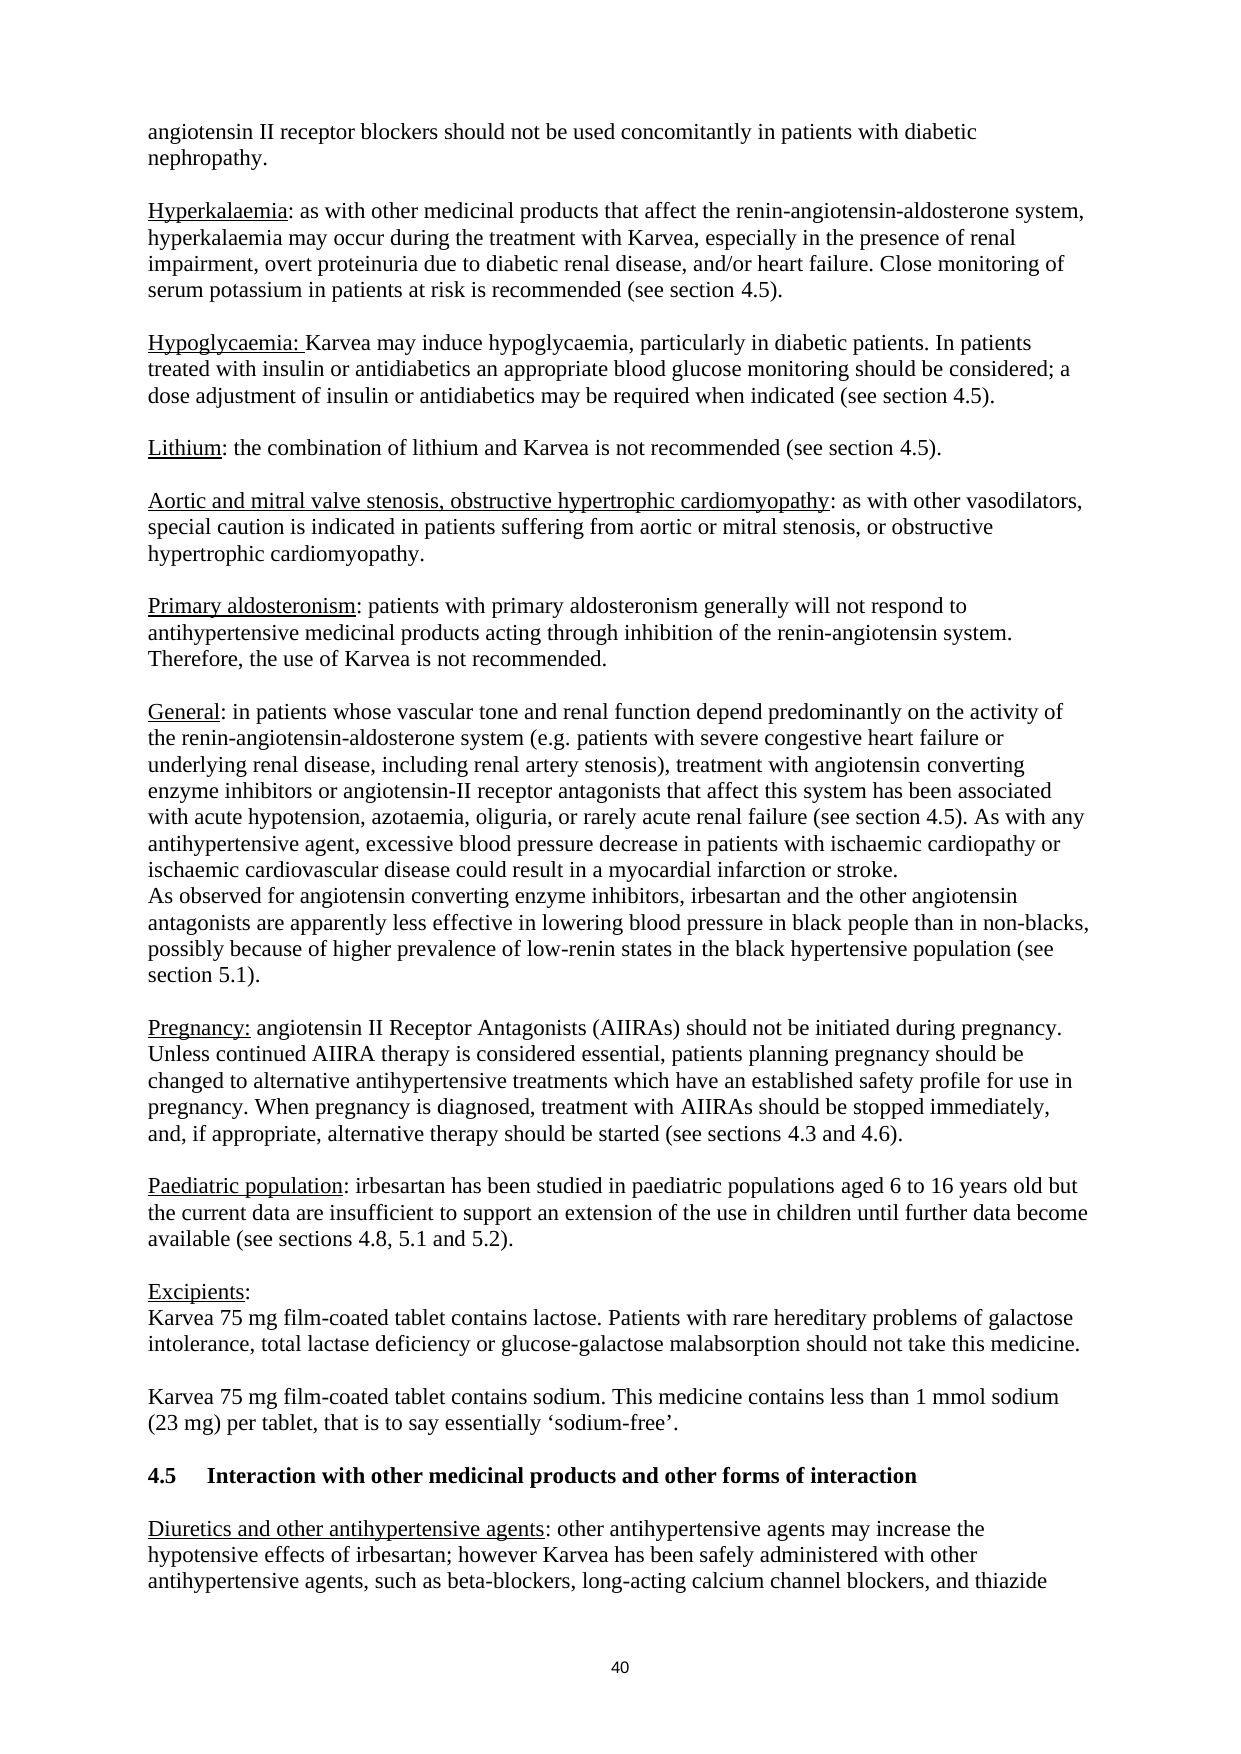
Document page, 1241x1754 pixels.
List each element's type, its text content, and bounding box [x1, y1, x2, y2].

text Karvea 75 mg film-coated tablet contains sodium. This medicine contains less than 1 mmol sodium (23 mg) per tablet, that is to say essentially ‘sodium-free’. [148, 1383, 1093, 1436]
text Excipients: [148, 1278, 1093, 1304]
text Aortic and mitral valve stenosis, obstructive hypertrophic cardiomyopathy: as with other vasodilators, special caution is indicated in patients suffering from aortic or mitral stenosis, or obstructive hypertrophic cardiomyopathy. [148, 487, 1093, 566]
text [148, 118, 1093, 171]
text Lithium: the combination of lithium and Karvea is not recommended (see section 4.5). [148, 434, 1093, 461]
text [148, 1515, 1093, 1594]
text Karvea 75 mg film-coated tablet contains lactose. Patients with rare hereditary problems of galactose intolerance, total lactase deficiency or glucose-galactose malabsorption should not take this medicine. [148, 1304, 1093, 1357]
subtitle 4.5 Interaction with other medicinal products and other forms of interaction [148, 1462, 1093, 1488]
text As observed for angiotensin converting enzyme inhibitors, irbesartan and the other angiotensin antagonists are apparently less effective in lowering blood pressure in black people than in non-blacks, possibly because of higher prevalence of low-renin states in the black hypertensive population (see section 5.1). [148, 882, 1093, 988]
text Hypoglycaemia: Karvea may induce hypoglycaemia, particularly in diabetic patients. In patients treated with insulin or antidiabetics an appropriate blood glucose monitoring should be considered; a dose adjustment of insulin or antidiabetics may be required when indicated (see section 4.5). [148, 329, 1093, 408]
text Pregnancy: angiotensin II Receptor Antagonists (AIIRAs) should not be initiated during pregnancy. Unless continued AIIRA therapy is considered essential, patients planning pregnancy should be changed to alternative antihypertensive treatments which have an established safety profile for use in pregnancy. When pregnancy is diagnosed, treatment with AIIRAs should be stopped immediately, and, if appropriate, alternative therapy should be started (see sections 4.3 and 4.6). [148, 1014, 1093, 1146]
text General: in patients whose vascular tone and renal function depend predominantly on the activity of the renin-angiotensin-aldosterone system (e.g. patients with severe congestive heart failure or underlying renal disease, including renal artery stenosis), treatment with angiotensin converting enzyme inhibitors or angiotensin-II receptor antagonists that affect this system has been associated with acute hypotension, azotaemia, oliguria, or rarely acute renal failure (see section 4.5). As with any antihypertensive agent, excessive blood pressure decrease in patients with ischaemic cardiopathy or ischaemic cardiovascular disease could result in a myocardial infarction or stroke. [148, 698, 1093, 882]
text Paediatric population: irbesartan has been studied in paediatric populations aged 6 to 16 years old but the current data are insufficient to support an extension of the use in children until further data become available (see sections 4.8, 5.1 and 5.2). [148, 1172, 1093, 1251]
text Primary aldosteronism: patients with primary aldosteronism generally will not respond to antihypertensive medicinal products acting through inhibition of the renin-angiotensin system. Therefore, the use of Karvea is not recommended. [148, 592, 1093, 672]
text Hyperkalaemia: as with other medicinal products that affect the renin-angiotensin-aldosterone system, hyperkalaemia may occur during the treatment with Karvea, especially in the presence of renal impairment, overt proteinuria due to diabetic renal disease, and/or heart failure. Close monitoring of serum potassium in patients at risk is recommended (see section 4.5). [148, 197, 1093, 303]
